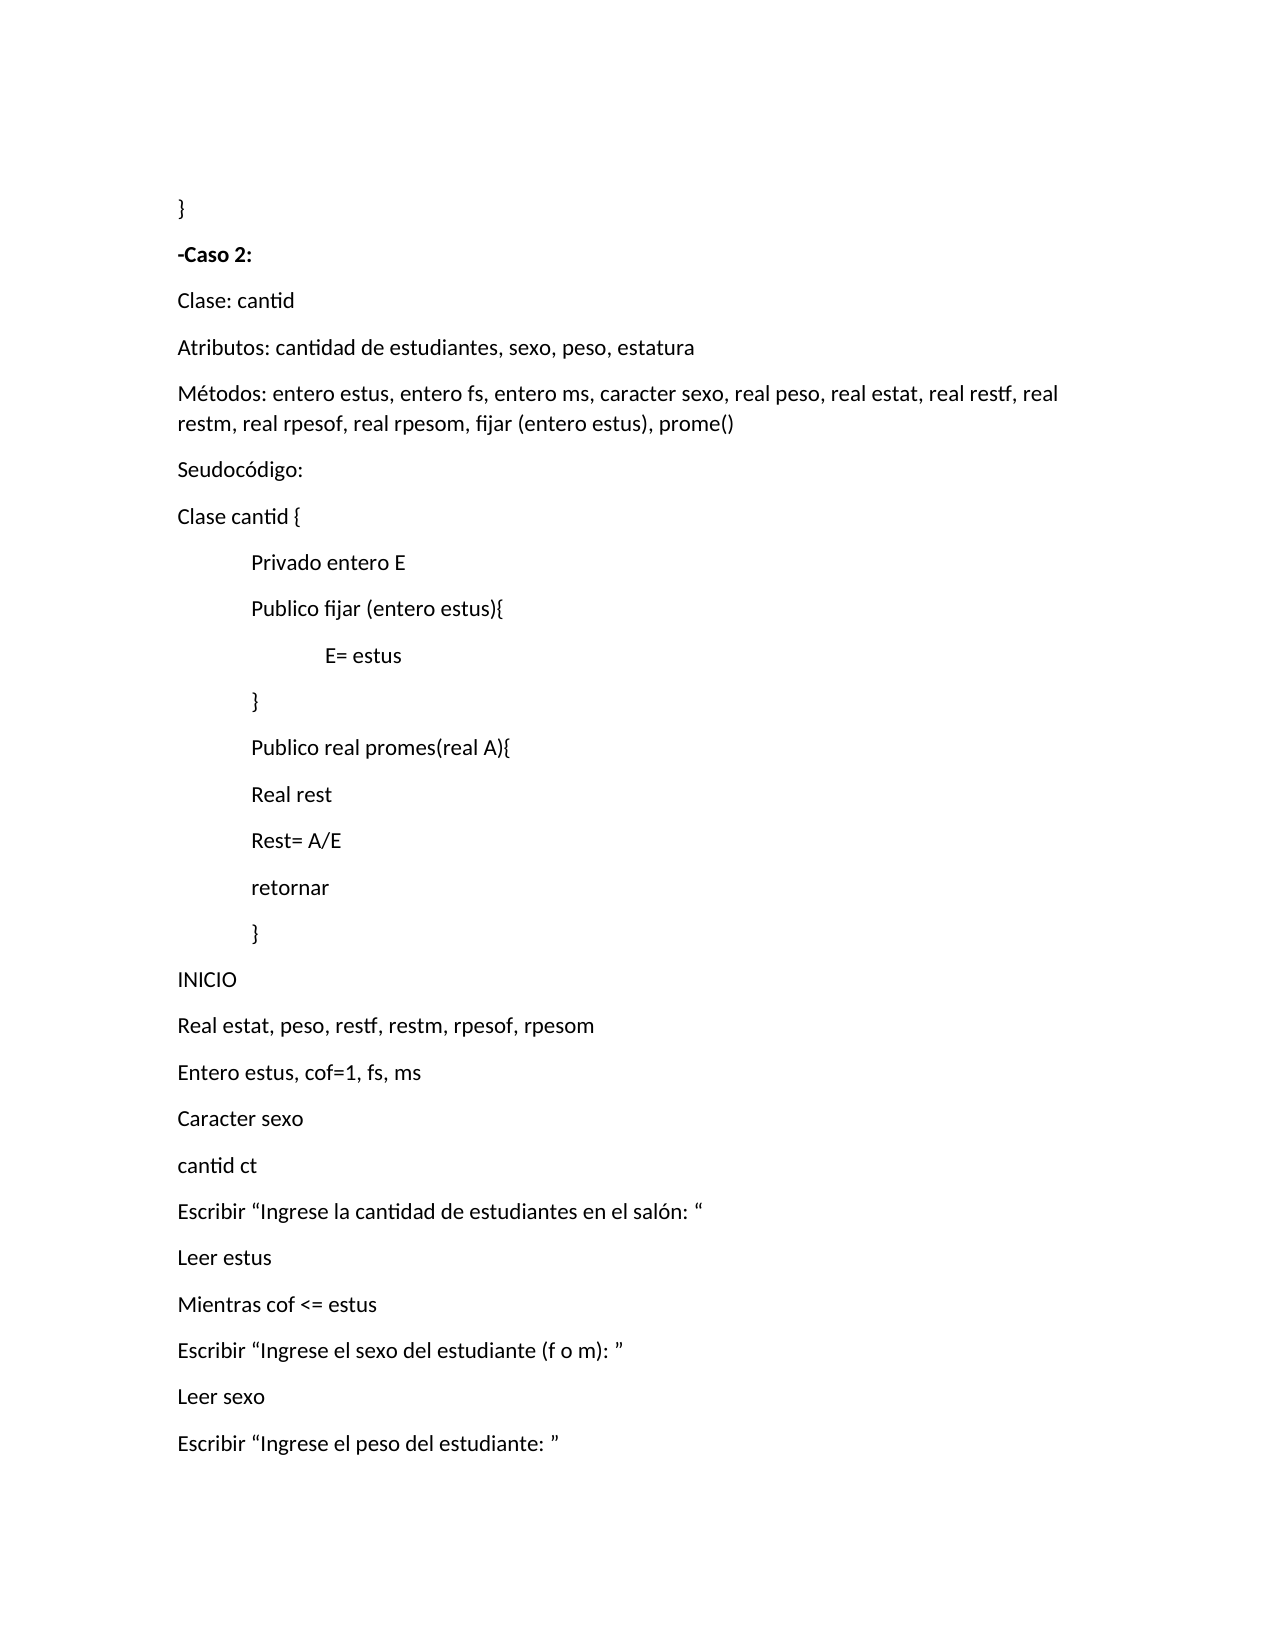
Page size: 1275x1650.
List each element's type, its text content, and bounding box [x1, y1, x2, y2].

text Atributos: cantidad de estudiantes, sexo, peso, estatura [177, 333, 1098, 361]
text Clase: cantid [177, 287, 1098, 315]
text Escribir “Ingrese el sexo del estudiante (f o m): ” [177, 1336, 1098, 1364]
text Rest= A/E [177, 826, 1098, 854]
text Seudocódigo: [177, 455, 1098, 483]
text -Caso 2: [177, 240, 1098, 268]
text Real estat, peso, restf, restm, rpesof, rpesom [177, 1012, 1098, 1040]
text cantid ct [177, 1151, 1098, 1179]
text Leer sexo [177, 1382, 1098, 1411]
text Caracter sexo [177, 1104, 1098, 1132]
text } [177, 919, 1098, 947]
text E= estus [177, 641, 1098, 669]
text Métodos: entero estus, entero fs, entero ms, caracter sexo, real peso, real estat, real restf, real restm, real rpesof, real rpesom, fijar (entero estus), prome() [177, 379, 1098, 437]
text Privado entero E [177, 548, 1098, 576]
text Escribir “Ingrese la cantidad de estudiantes en el salón: “ [177, 1197, 1098, 1225]
text Real rest [177, 780, 1098, 808]
text } [177, 194, 1098, 222]
text } [177, 687, 1098, 715]
text Escribir “Ingrese el peso del estudiante: ” [177, 1429, 1098, 1457]
text Publico real promes(real A){ [177, 733, 1098, 762]
text Leer estus [177, 1243, 1098, 1271]
text retornar [177, 873, 1098, 901]
text Mientras cof <= estus [177, 1290, 1098, 1318]
text INICIO [177, 965, 1098, 993]
text Entero estus, cof=1, fs, ms [177, 1058, 1098, 1086]
text Publico fijar (entero estus){ [177, 594, 1098, 622]
text Clase cantid { [177, 502, 1098, 530]
